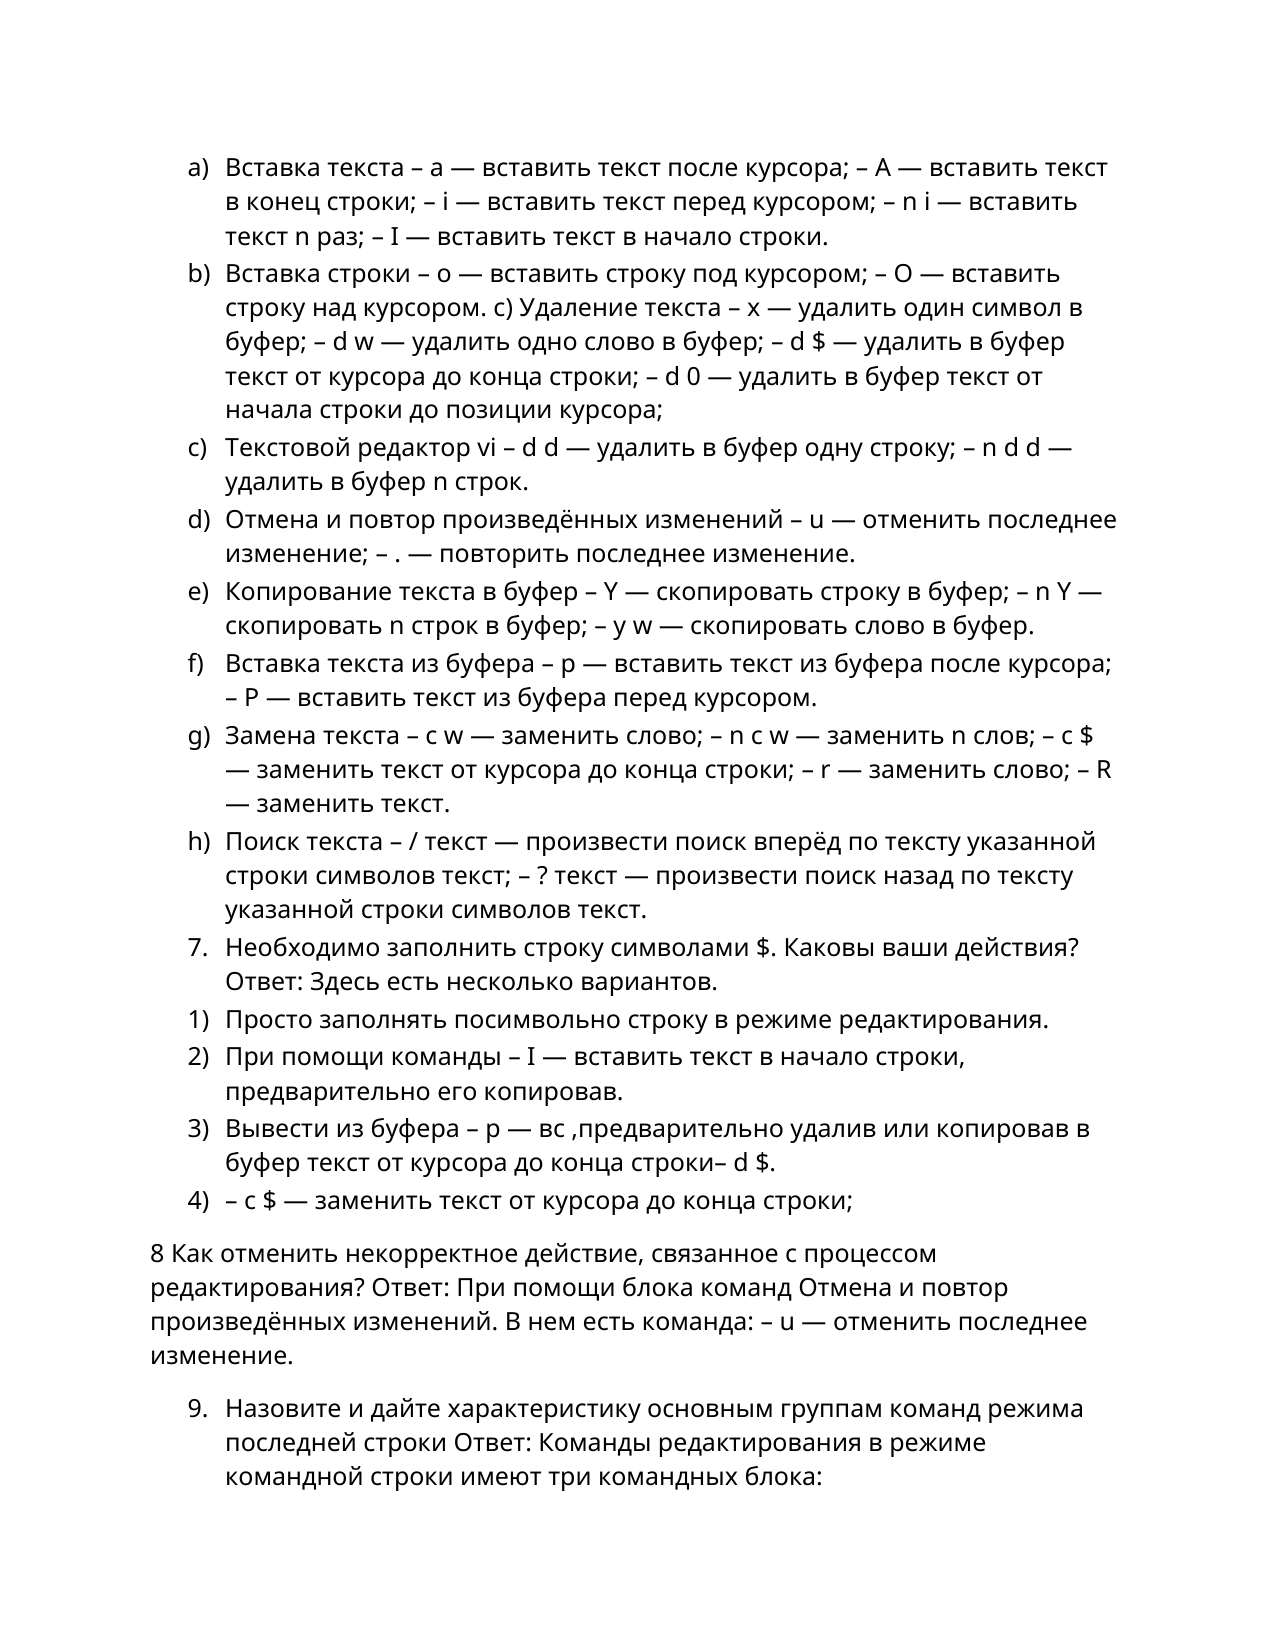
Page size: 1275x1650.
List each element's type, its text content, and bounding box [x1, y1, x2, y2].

list Вставка текста – а — вставить текст после курсора; – А — вставить текст в конец строки; – i — вставить текст перед курсором; – n i — вставить текст n раз; – I — вставить текст в начало строки. [187, 150, 1125, 252]
list Назовите и дайте характеристику основным группам команд режима последней строки Ответ: Команды редактирования в режиме командной строки имеют три командных блока: [187, 1391, 1125, 1493]
list – c $ — заменить текст от курсора до конца строки; [187, 1183, 1125, 1217]
text 8 Как отменить некорректное действие, связанное с процессом редактирования? Ответ: При помощи блока команд Отмена и повтор произведённых изменений. В нем есть команда: – u — отменить последнее изменение. [150, 1236, 1125, 1372]
list Замена текста – c w — заменить слово; – n c w — заменить n слов; – c $ — заменить текст от курсора до конца строки; – r — заменить слово; – R — заменить текст. [187, 717, 1125, 820]
list Просто заполнять посимвольно строку в режиме редактирования. [187, 1001, 1125, 1035]
list Текстовой редактор vi – d d — удалить в буфер одну строку; – n d d — удалить в буфер n строк. [187, 430, 1125, 498]
list Копирование текста в буфер – Y — скопировать строку в буфер; – n Y — скопировать n строк в буфер; – y w — скопировать слово в буфер. [187, 574, 1125, 642]
list Поиск текста – / текст — произвести поиск вперёд по тексту указанной строки символов текст; – ? текст — произвести поиск назад по тексту указанной строки символов текст. [187, 823, 1125, 926]
list При помощи команды – I — вставить текст в начало строки, предварительно его копировав. [187, 1039, 1125, 1107]
list Отмена и повтор произведённых изменений – u — отменить последнее изменение; – . — повторить последнее изменение. [187, 502, 1125, 570]
list Необходимо заполнить строку символами $. Каковы ваши действия? Ответ: Здесь есть несколько вариантов. [187, 929, 1125, 997]
list Вставка строки – о — вставить строку под курсором; – О — вставить строку над курсором. с) Удаление текста – x — удалить один символ в буфер; – d w — удалить одно слово в буфер; – d $ — удалить в буфер текст от курсора до конца строки; – d 0 — удалить в буфер текст от начала строки до позиции курсора; [187, 256, 1125, 426]
list Вставка текста из буфера – p — вставить текст из буфера после курсора; – P — вставить текст из буфера перед курсором. [187, 646, 1125, 714]
list Вывести из буфера – p — вс ,предварительно удалив или копировав в буфер текст от курсора до конца строки– d $. [187, 1111, 1125, 1179]
